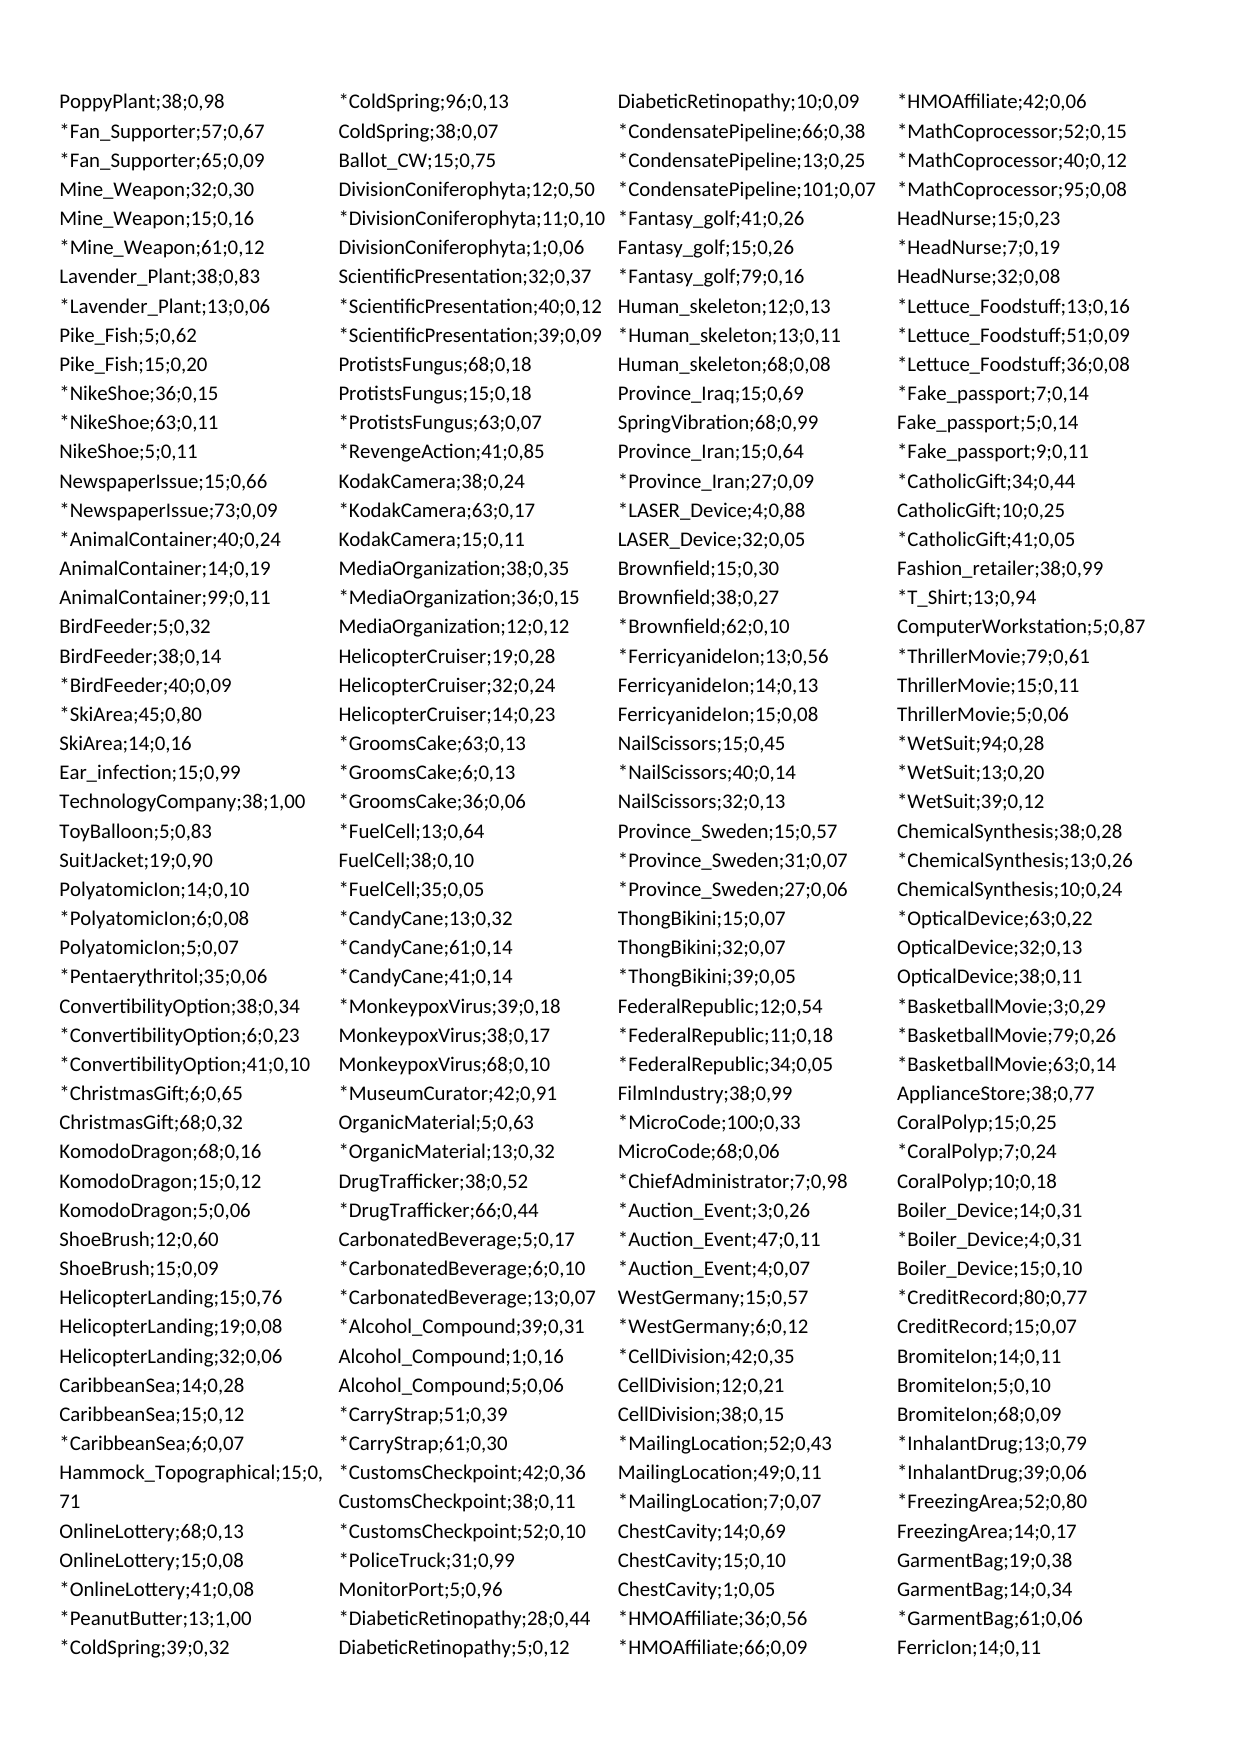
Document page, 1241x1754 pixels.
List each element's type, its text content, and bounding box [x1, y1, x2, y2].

text *CandyCane;61;0,14 [338, 934, 608, 960]
text NailScissors;15;0,45 [618, 730, 887, 756]
text Brownfield;38;0,27 [618, 584, 887, 610]
text *CaribbeanSea;6;0,07 [59, 1430, 328, 1456]
text *CandyCane;13;0,32 [338, 905, 608, 931]
text Mine_Weapon;32;0,30 [59, 176, 328, 202]
text Brownfield;15;0,30 [618, 555, 887, 581]
text ConvertibilityOption;38;0,34 [59, 993, 328, 1018]
text Boiler_Device;15;0,10 [897, 1255, 1167, 1281]
text DrugTrafficker;38;0,52 [338, 1168, 608, 1193]
text CellDivision;38;0,15 [618, 1401, 887, 1427]
text Lavender_Plant;38;0,83 [59, 264, 328, 289]
text *ConvertibilityOption;41;0,10 [59, 1051, 328, 1077]
text DivisionConiferophyta;12;0,50 [338, 176, 608, 202]
text *DiabeticRetinopathy;28;0,44 [338, 1605, 608, 1631]
text MonkeypoxVirus;68;0,10 [338, 1051, 608, 1077]
text *RevengeAction;41;0,85 [338, 439, 608, 464]
text Hammock_Topographical;15;0,71 [59, 1459, 328, 1514]
text *GarmentBag;61;0,06 [897, 1605, 1167, 1631]
text DivisionConiferophyta;1;0,06 [338, 234, 608, 260]
text *MailingLocation;7;0,07 [618, 1489, 887, 1514]
text *MuseumCurator;42;0,91 [338, 1080, 608, 1106]
text BirdFeeder;38;0,14 [59, 643, 328, 668]
text ShoeBrush;12;0,60 [59, 1226, 328, 1252]
text SkiArea;14;0,16 [59, 730, 328, 756]
text *MediaOrganization;36;0,15 [338, 584, 608, 610]
text FilmIndustry;38;0,99 [618, 1080, 887, 1106]
text MailingLocation;49;0,11 [618, 1459, 887, 1485]
text MediaOrganization;38;0,35 [338, 555, 608, 581]
text Fantasy_golf;15;0,26 [618, 234, 887, 260]
text *AnimalContainer;40;0,24 [59, 526, 328, 552]
text FuelCell;38;0,10 [338, 847, 608, 872]
text *PoliceTruck;31;0,99 [338, 1547, 608, 1572]
text CustomsCheckpoint;38;0,11 [338, 1489, 608, 1514]
text *Alcohol_Compound;39;0,31 [338, 1314, 608, 1339]
text *CondensatePipeline;66;0,38 [618, 118, 887, 143]
text HelicopterCruiser;19;0,28 [338, 643, 608, 668]
text ChestCavity;1;0,05 [618, 1576, 887, 1602]
text MonkeypoxVirus;38;0,17 [338, 1022, 608, 1047]
text CoralPolyp;10;0,18 [897, 1168, 1167, 1193]
text Fashion_retailer;38;0,99 [897, 555, 1167, 581]
text *HMOAffiliate;42;0,06 [897, 89, 1167, 114]
text *Auction_Event;3;0,26 [618, 1197, 887, 1222]
text *CatholicGift;41;0,05 [897, 526, 1167, 552]
text *HeadNurse;7;0,19 [897, 234, 1167, 260]
text *GroomsCake;6;0,13 [338, 759, 608, 785]
text AnimalContainer;99;0,11 [59, 584, 328, 610]
text *CatholicGift;34;0,44 [897, 468, 1167, 493]
text ScientificPresentation;32;0,37 [338, 264, 608, 289]
text *BasketballMovie;3;0,29 [897, 993, 1167, 1018]
text BromiteIon;5;0,10 [897, 1372, 1167, 1397]
text HelicopterCruiser;32;0,24 [338, 672, 608, 697]
text *Fantasy_golf;79;0,16 [618, 264, 887, 289]
text Ballot_CW;15;0,75 [338, 147, 608, 172]
text *OrganicMaterial;13;0,32 [338, 1139, 608, 1164]
text *PeanutButter;13;1,00 [59, 1605, 328, 1631]
text *WetSuit;13;0,20 [897, 759, 1167, 785]
text Province_Iran;15;0,64 [618, 439, 887, 464]
text CarbonatedBeverage;5;0,17 [338, 1226, 608, 1252]
text *ColdSpring;39;0,32 [59, 1634, 328, 1660]
text KomodoDragon;68;0,16 [59, 1139, 328, 1164]
text BromiteIon;14;0,11 [897, 1343, 1167, 1368]
text *CreditRecord;80;0,77 [897, 1284, 1167, 1310]
text ComputerWorkstation;5;0,87 [897, 614, 1167, 639]
text *BasketballMovie;63;0,14 [897, 1051, 1167, 1077]
text *MathCoprocessor;40;0,12 [897, 147, 1167, 172]
text DiabeticRetinopathy;10;0,09 [618, 89, 887, 114]
text *NewspaperIssue;73;0,09 [59, 497, 328, 522]
text OpticalDevice;32;0,13 [897, 934, 1167, 960]
text *ChiefAdministrator;7;0,98 [618, 1168, 887, 1193]
text GarmentBag;14;0,34 [897, 1576, 1167, 1602]
text *MailingLocation;52;0,43 [618, 1430, 887, 1456]
text HelicopterLanding;15;0,76 [59, 1284, 328, 1310]
text BirdFeeder;5;0,32 [59, 614, 328, 639]
text *OnlineLottery;41;0,08 [59, 1576, 328, 1602]
text Human_skeleton;68;0,08 [618, 351, 887, 377]
text *NikeShoe;36;0,15 [59, 380, 328, 406]
text Alcohol_Compound;5;0,06 [338, 1372, 608, 1397]
text HelicopterCruiser;14;0,23 [338, 701, 608, 727]
text Province_Sweden;15;0,57 [618, 818, 887, 843]
text Pike_Fish;15;0,20 [59, 351, 328, 377]
text HelicopterLanding;32;0,06 [59, 1343, 328, 1368]
text Human_skeleton;12;0,13 [618, 293, 887, 318]
text *Pentaerythritol;35;0,06 [59, 964, 328, 989]
text *CarryStrap;51;0,39 [338, 1401, 608, 1427]
text FreezingArea;14;0,17 [897, 1518, 1167, 1543]
text *FreezingArea;52;0,80 [897, 1489, 1167, 1514]
text *CarbonatedBeverage;6;0,10 [338, 1255, 608, 1281]
text *CustomsCheckpoint;42;0,36 [338, 1459, 608, 1485]
text CatholicGift;10;0,25 [897, 497, 1167, 522]
text ChemicalSynthesis;38;0,28 [897, 818, 1167, 843]
text ChestCavity;14;0,69 [618, 1518, 887, 1543]
text *Lettuce_Foodstuff;36;0,08 [897, 351, 1167, 377]
text KodakCamera;15;0,11 [338, 526, 608, 552]
text HeadNurse;32;0,08 [897, 264, 1167, 289]
text *FederalRepublic;34;0,05 [618, 1051, 887, 1077]
text *ProtistsFungus;63;0,07 [338, 409, 608, 435]
text *Fan_Supporter;57;0,67 [59, 118, 328, 143]
text HelicopterLanding;19;0,08 [59, 1314, 328, 1339]
text *FuelCell;13;0,64 [338, 818, 608, 843]
text OnlineLottery;15;0,08 [59, 1547, 328, 1572]
text Fake_passport;5;0,14 [897, 409, 1167, 435]
text BromiteIon;68;0,09 [897, 1401, 1167, 1427]
text *MicroCode;100;0,33 [618, 1109, 887, 1135]
text *MathCoprocessor;95;0,08 [897, 176, 1167, 202]
text TechnologyCompany;38;1,00 [59, 789, 328, 814]
text FerricyanideIon;15;0,08 [618, 701, 887, 727]
text *GroomsCake;63;0,13 [338, 730, 608, 756]
text MonitorPort;5;0,96 [338, 1576, 608, 1602]
text CoralPolyp;15;0,25 [897, 1109, 1167, 1135]
text *T_Shirt;13;0,94 [897, 584, 1167, 610]
text *CustomsCheckpoint;52;0,10 [338, 1518, 608, 1543]
text ProtistsFungus;15;0,18 [338, 380, 608, 406]
text *GroomsCake;36;0,06 [338, 789, 608, 814]
text Alcohol_Compound;1;0,16 [338, 1343, 608, 1368]
text OnlineLottery;68;0,13 [59, 1518, 328, 1543]
text SuitJacket;19;0,90 [59, 847, 328, 872]
text *OpticalDevice;63;0,22 [897, 905, 1167, 931]
text *CondensatePipeline;13;0,25 [618, 147, 887, 172]
text KodakCamera;38;0,24 [338, 468, 608, 493]
text *Fake_passport;9;0,11 [897, 439, 1167, 464]
text PolyatomicIon;14;0,10 [59, 876, 328, 902]
text *Lettuce_Foodstuff;13;0,16 [897, 293, 1167, 318]
text *SkiArea;45;0,80 [59, 701, 328, 727]
text *HMOAffiliate;66;0,09 [618, 1634, 887, 1660]
text WestGermany;15;0,57 [618, 1284, 887, 1310]
text *ThrillerMovie;79;0,61 [897, 643, 1167, 668]
text ProtistsFungus;68;0,18 [338, 351, 608, 377]
text *Lettuce_Foodstuff;51;0,09 [897, 322, 1167, 347]
text *ChemicalSynthesis;13;0,26 [897, 847, 1167, 872]
text *DivisionConiferophyta;11;0,10 [338, 205, 608, 231]
text OrganicMaterial;5;0,63 [338, 1109, 608, 1135]
text *HMOAffiliate;36;0,56 [618, 1605, 887, 1631]
text *WetSuit;39;0,12 [897, 789, 1167, 814]
text *CoralPolyp;7;0,24 [897, 1139, 1167, 1164]
text *ThongBikini;39;0,05 [618, 964, 887, 989]
text *ColdSpring;96;0,13 [338, 89, 608, 114]
text *InhalantDrug;39;0,06 [897, 1459, 1167, 1485]
text *WestGermany;6;0,12 [618, 1314, 887, 1339]
text ApplianceStore;38;0,77 [897, 1080, 1167, 1106]
text *Human_skeleton;13;0,11 [618, 322, 887, 347]
text *Auction_Event;4;0,07 [618, 1255, 887, 1281]
text LASER_Device;32;0,05 [618, 526, 887, 552]
text Ear_infection;15;0,99 [59, 759, 328, 785]
text *LASER_Device;4;0,88 [618, 497, 887, 522]
text CaribbeanSea;15;0,12 [59, 1401, 328, 1427]
text *InhalantDrug;13;0,79 [897, 1430, 1167, 1456]
text KomodoDragon;5;0,06 [59, 1197, 328, 1222]
text ChestCavity;15;0,10 [618, 1547, 887, 1572]
text *Province_Iran;27;0,09 [618, 468, 887, 493]
text *Brownfield;62;0,10 [618, 614, 887, 639]
text ThrillerMovie;5;0,06 [897, 701, 1167, 727]
text *Fan_Supporter;65;0,09 [59, 147, 328, 172]
text DiabeticRetinopathy;5;0,12 [338, 1634, 608, 1660]
text *CandyCane;41;0,14 [338, 964, 608, 989]
text NewspaperIssue;15;0,66 [59, 468, 328, 493]
text *NailScissors;40;0,14 [618, 759, 887, 785]
text Mine_Weapon;15;0,16 [59, 205, 328, 231]
text *Auction_Event;47;0,11 [618, 1226, 887, 1252]
text *Fake_passport;7;0,14 [897, 380, 1167, 406]
text *Mine_Weapon;61;0,12 [59, 234, 328, 260]
text *BasketballMovie;79;0,26 [897, 1022, 1167, 1047]
text CaribbeanSea;14;0,28 [59, 1372, 328, 1397]
text FerricyanideIon;14;0,13 [618, 672, 887, 697]
text ChemicalSynthesis;10;0,24 [897, 876, 1167, 902]
text MediaOrganization;12;0,12 [338, 614, 608, 639]
text *Boiler_Device;4;0,31 [897, 1226, 1167, 1252]
text CreditRecord;15;0,07 [897, 1314, 1167, 1339]
text *CellDivision;42;0,35 [618, 1343, 887, 1368]
text KomodoDragon;15;0,12 [59, 1168, 328, 1193]
text *CarbonatedBeverage;13;0,07 [338, 1284, 608, 1310]
text *NikeShoe;63;0,11 [59, 409, 328, 435]
text *ScientificPresentation;39;0,09 [338, 322, 608, 347]
text FerricIon;14;0,11 [897, 1634, 1167, 1660]
text ThongBikini;32;0,07 [618, 934, 887, 960]
text OpticalDevice;38;0,11 [897, 964, 1167, 989]
text *FederalRepublic;11;0,18 [618, 1022, 887, 1047]
text *Lavender_Plant;13;0,06 [59, 293, 328, 318]
text ChristmasGift;68;0,32 [59, 1109, 328, 1135]
text ThrillerMovie;15;0,11 [897, 672, 1167, 697]
text FederalRepublic;12;0,54 [618, 993, 887, 1018]
text ToyBalloon;5;0,83 [59, 818, 328, 843]
text *Province_Sweden;27;0,06 [618, 876, 887, 902]
text *FuelCell;35;0,05 [338, 876, 608, 902]
text *BirdFeeder;40;0,09 [59, 672, 328, 697]
text *PolyatomicIon;6;0,08 [59, 905, 328, 931]
text *MonkeypoxVirus;39;0,18 [338, 993, 608, 1018]
text Boiler_Device;14;0,31 [897, 1197, 1167, 1222]
text MicroCode;68;0,06 [618, 1139, 887, 1164]
text ColdSpring;38;0,07 [338, 118, 608, 143]
text PolyatomicIon;5;0,07 [59, 934, 328, 960]
text *MathCoprocessor;52;0,15 [897, 118, 1167, 143]
text NailScissors;32;0,13 [618, 789, 887, 814]
text ShoeBrush;15;0,09 [59, 1255, 328, 1281]
text *ConvertibilityOption;6;0,23 [59, 1022, 328, 1047]
text *FerricyanideIon;13;0,56 [618, 643, 887, 668]
text PoppyPlant;38;0,98 [59, 89, 328, 114]
text *CarryStrap;61;0,30 [338, 1430, 608, 1456]
text Pike_Fish;5;0,62 [59, 322, 328, 347]
text Province_Iraq;15;0,69 [618, 380, 887, 406]
text SpringVibration;68;0,99 [618, 409, 887, 435]
text *Province_Sweden;31;0,07 [618, 847, 887, 872]
text HeadNurse;15;0,23 [897, 205, 1167, 231]
text *ChristmasGift;6;0,65 [59, 1080, 328, 1106]
text ThongBikini;15;0,07 [618, 905, 887, 931]
text *DrugTrafficker;66;0,44 [338, 1197, 608, 1222]
text *CondensatePipeline;101;0,07 [618, 176, 887, 202]
text AnimalContainer;14;0,19 [59, 555, 328, 581]
text *WetSuit;94;0,28 [897, 730, 1167, 756]
text *Fantasy_golf;41;0,26 [618, 205, 887, 231]
text CellDivision;12;0,21 [618, 1372, 887, 1397]
text *ScientificPresentation;40;0,12 [338, 293, 608, 318]
text GarmentBag;19;0,38 [897, 1547, 1167, 1572]
text *KodakCamera;63;0,17 [338, 497, 608, 522]
text NikeShoe;5;0,11 [59, 439, 328, 464]
